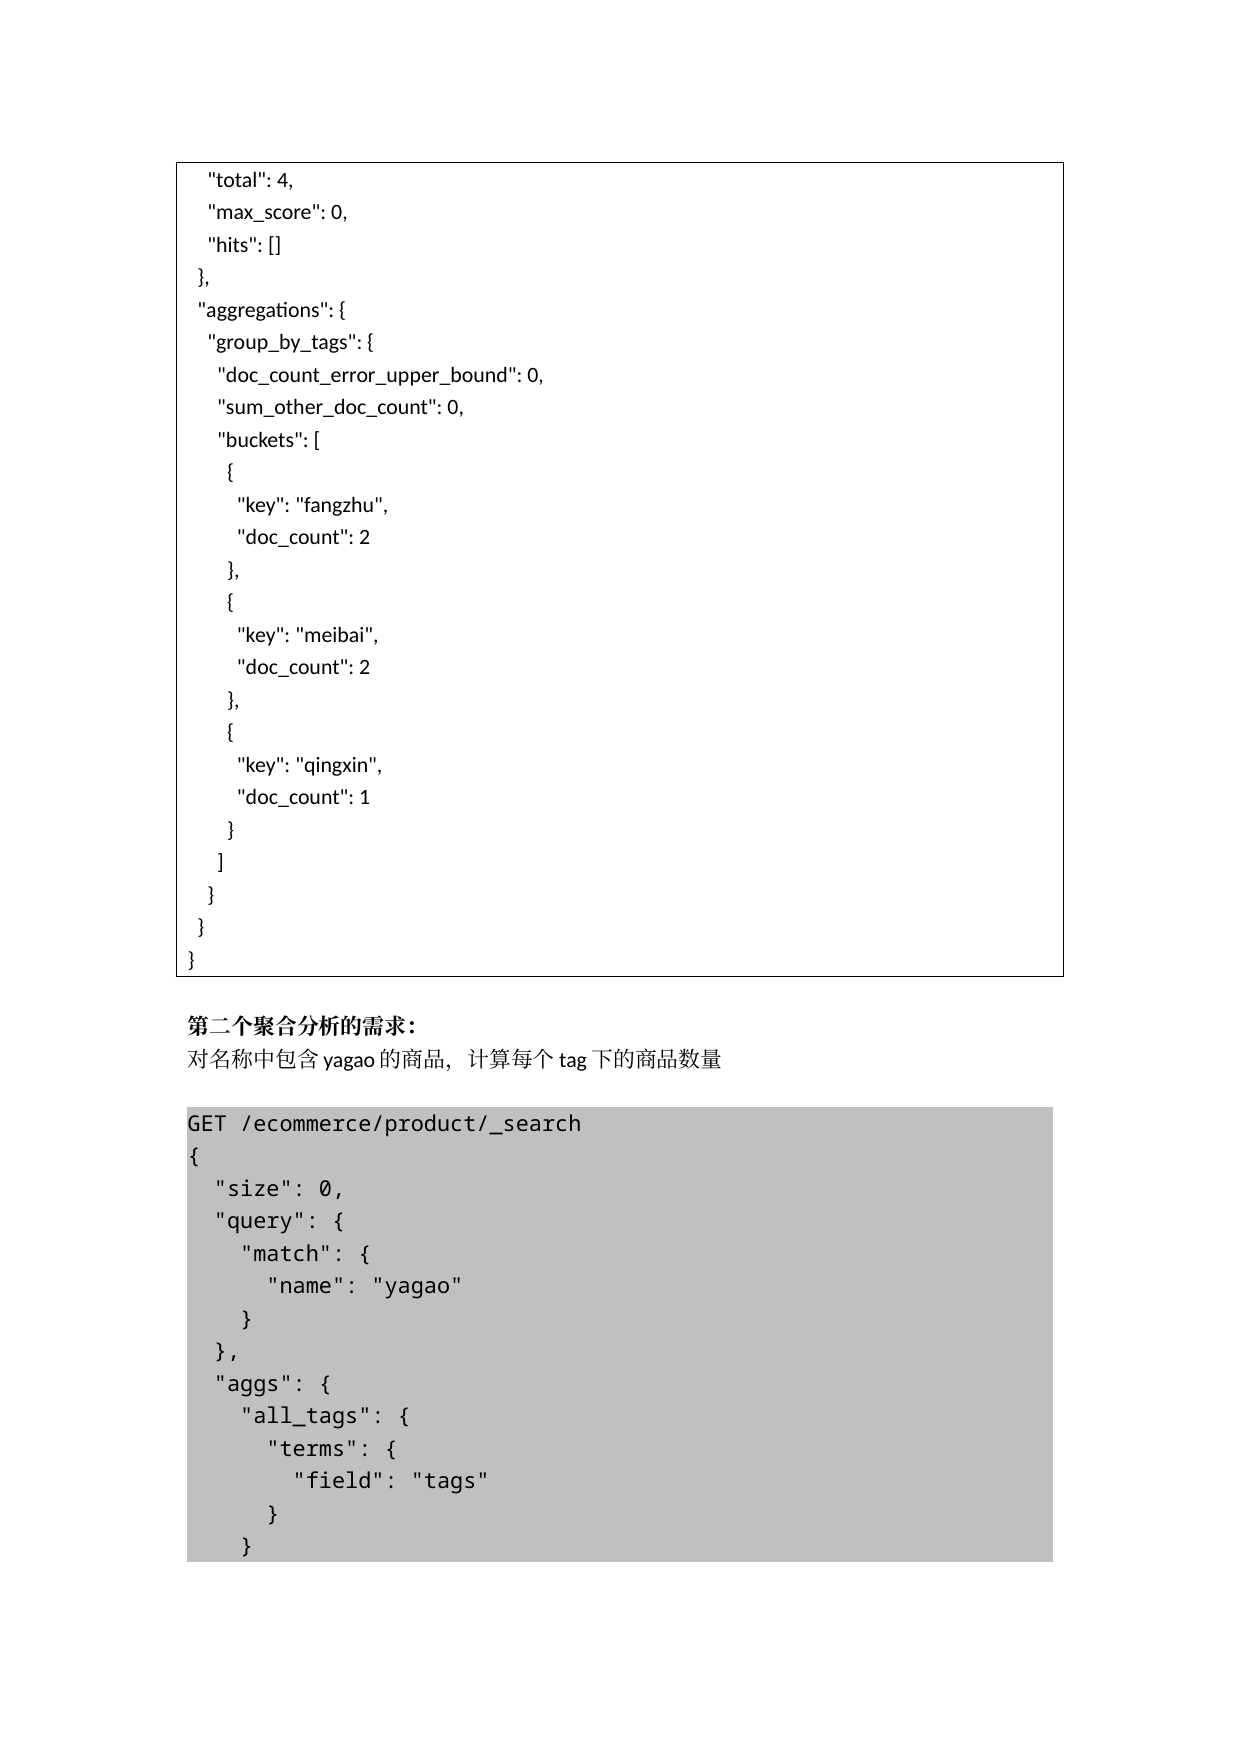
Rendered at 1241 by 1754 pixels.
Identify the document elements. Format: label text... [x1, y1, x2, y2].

text "all_tags": { [187, 1399, 1053, 1432]
text "match": { [187, 1237, 1053, 1269]
text "field": "tags" [187, 1464, 1053, 1497]
text }, [187, 1334, 1053, 1367]
text "size": 0, [187, 1172, 1053, 1204]
text GET /ecommerce/product/_search [187, 1107, 1053, 1139]
text } [187, 1497, 1053, 1529]
text "name": "yagao" [187, 1269, 1053, 1302]
text "query": { [187, 1204, 1053, 1237]
text "aggs": { [187, 1367, 1053, 1399]
text { [187, 1139, 1053, 1172]
text 第二个聚合分析的需求： [187, 1009, 1053, 1042]
text } [187, 1302, 1053, 1334]
text } [187, 1529, 1053, 1562]
text 对名称中包含yagao的商品，计算每个tag下的商品数量 [187, 1042, 1053, 1074]
text "terms": { [187, 1432, 1053, 1464]
